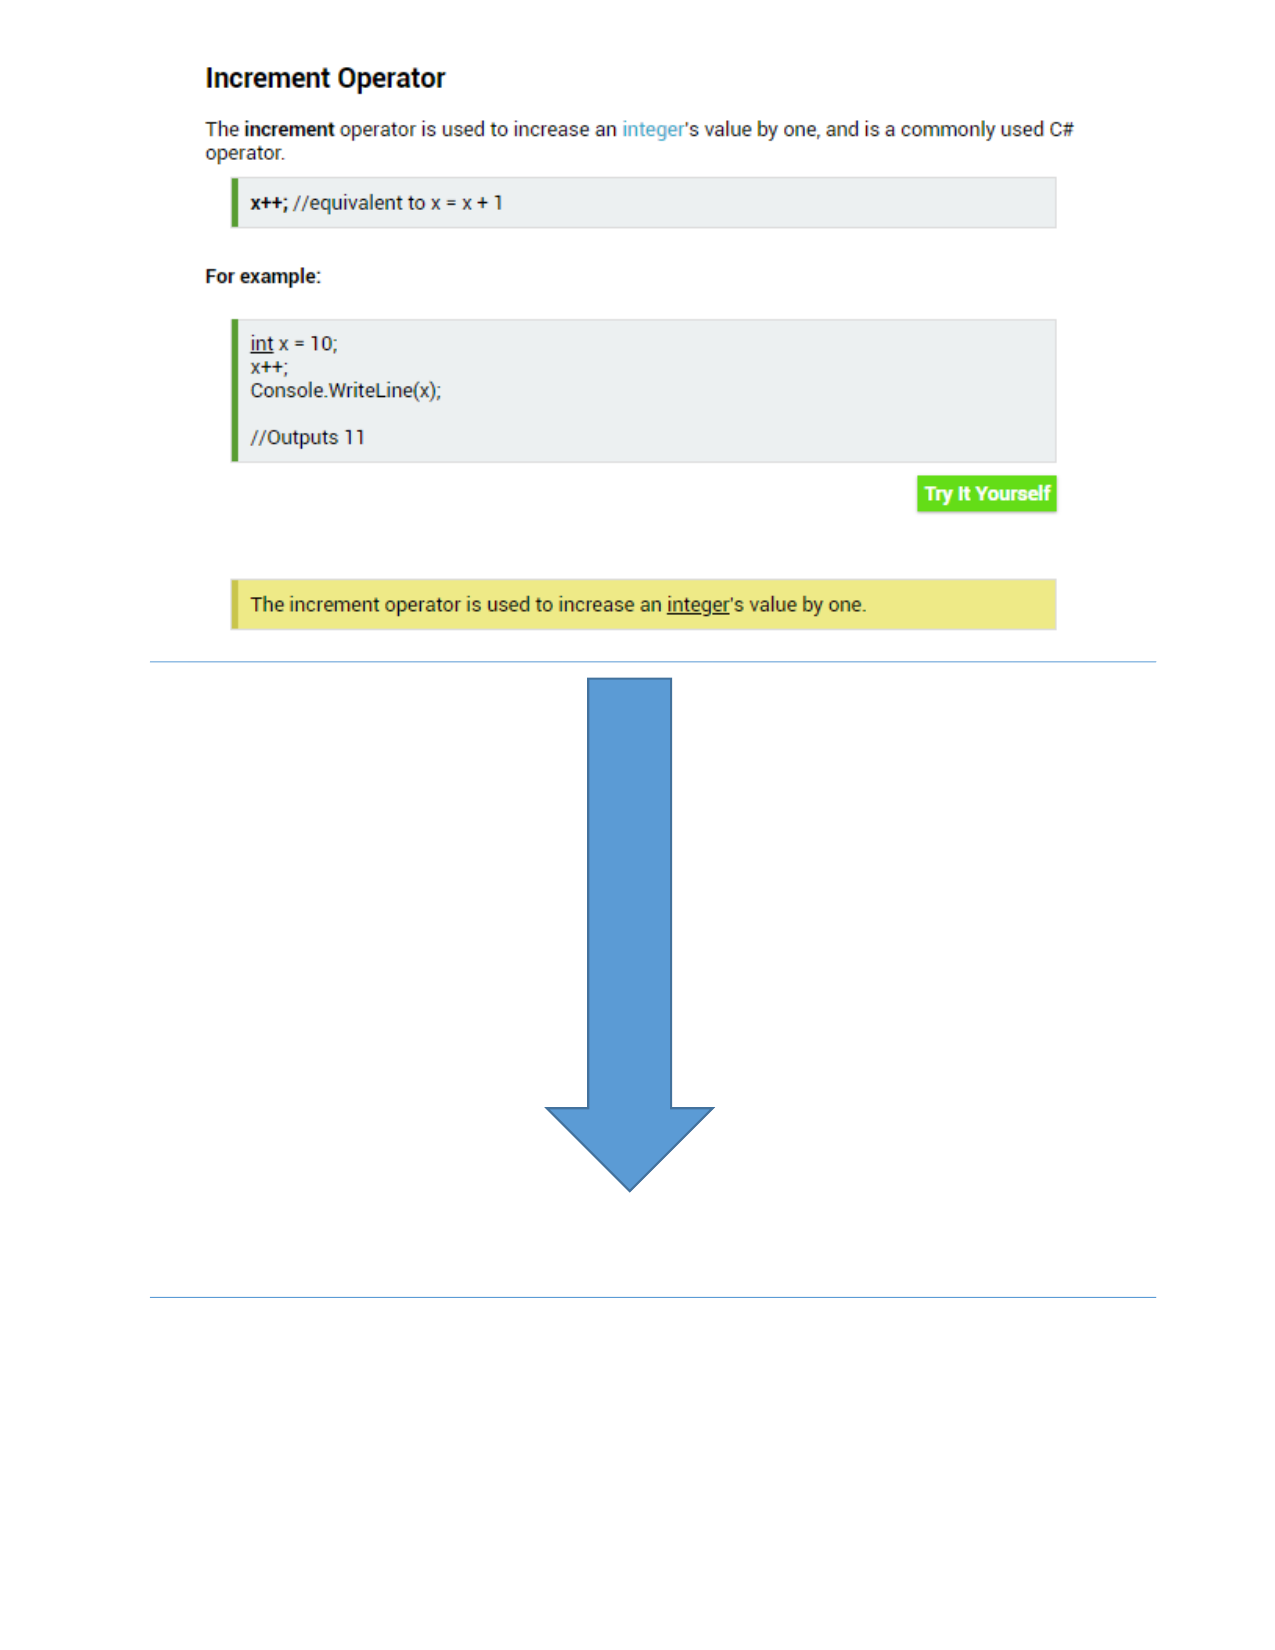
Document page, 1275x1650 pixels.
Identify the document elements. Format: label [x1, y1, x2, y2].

picture [193, 52, 1082, 643]
